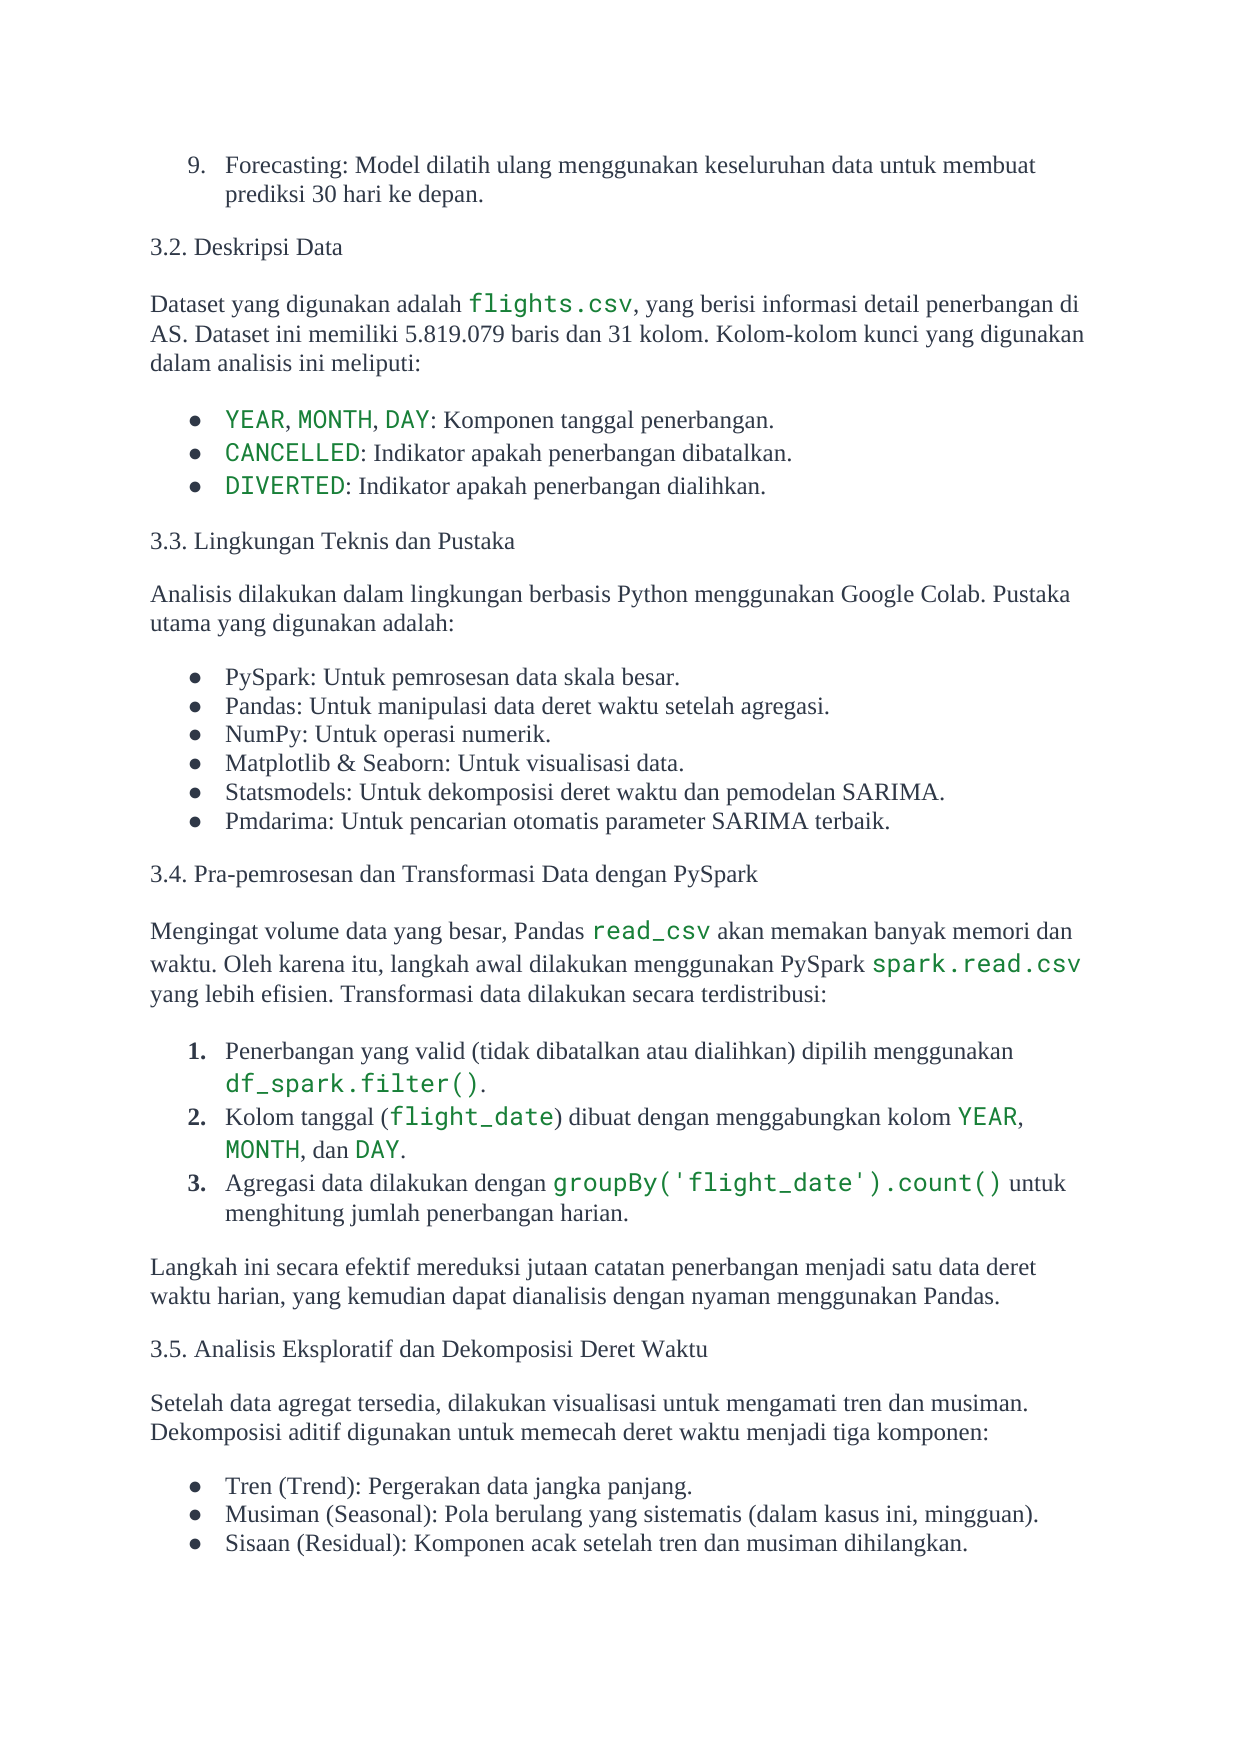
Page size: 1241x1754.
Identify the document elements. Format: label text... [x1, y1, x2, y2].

text 3.4. Pra-pemrosesan dan Transformasi Data dengan PySpark [150, 859, 1090, 888]
text Analisis dilakukan dalam lingkungan berbasis Python menggunakan Google Colab. Pustaka utama yang digunakan adalah: [150, 579, 1090, 637]
list YEAR, MONTH, DAY: Komponen tanggal penerbangan. [187, 402, 1090, 435]
list DIVERTED: Indikator apakah penerbangan dialihkan. [187, 468, 1090, 501]
list Matplotlib & Seaborn: Untuk visualisasi data. [187, 748, 1090, 777]
text 3.3. Lingkungan Teknis dan Pustaka [150, 526, 1090, 554]
text Dataset yang digunakan adalah flights.csv, yang berisi informasi detail penerbangan di AS. Dataset ini memiliki 5.819.079 baris dan 31 kolom. Kolom-kolom kunci yang digunakan dalam analisis ini meliputi: [150, 286, 1090, 377]
text 3.2. Deskripsi Data [150, 232, 1090, 261]
list Kolom tanggal (flight_date) dibuat dengan menggabungkan kolom YEAR, MONTH, dan DAY. [187, 1099, 1090, 1165]
list Agregasi data dilakukan dengan groupBy('flight_date').count() untuk menghitung jumlah penerbangan harian. [187, 1165, 1090, 1227]
text Mengingat volume data yang besar, Pandas read_csv akan memakan banyak memori dan waktu. Oleh karena itu, langkah awal dilakukan menggunakan PySpark spark.read.csv yang lebih efisien. Transformasi data dilakukan secara terdistribusi: [150, 913, 1090, 1008]
text Setelah data agregat tersedia, dilakukan visualisasi untuk mengamati tren dan musiman. Dekomposisi aditif digunakan untuk memecah deret waktu menjadi tiga komponen: [150, 1388, 1090, 1446]
list Tren (Trend): Pergerakan data jangka panjang. [187, 1471, 1090, 1499]
list Statsmodels: Untuk dekomposisi deret waktu dan pemodelan SARIMA. [187, 777, 1090, 806]
list Pandas: Untuk manipulasi data deret waktu setelah agregasi. [187, 691, 1090, 719]
text Langkah ini secara efektif mereduksi jutaan catatan penerbangan menjadi satu data deret waktu harian, yang kemudian dapat dianalisis dengan nyaman menggunakan Pandas. [150, 1252, 1090, 1309]
list CANCELLED: Indikator apakah penerbangan dibatalkan. [187, 435, 1090, 468]
text 3.5. Analisis Eksploratif dan Dekomposisi Deret Waktu [150, 1334, 1090, 1363]
list Pmdarima: Untuk pencarian otomatis parameter SARIMA terbaik. [187, 806, 1090, 834]
list Forecasting: Model dilatih ulang menggunakan keseluruhan data untuk membuat prediksi 30 hari ke depan. [187, 150, 1090, 207]
list NumPy: Untuk operasi numerik. [187, 719, 1090, 748]
list Sisaan (Residual): Komponen acak setelah tren dan musiman dihilangkan. [187, 1528, 1090, 1557]
list Penerbangan yang valid (tidak dibatalkan atau dialihkan) dipilih menggunakan df_spark.filter(). [187, 1033, 1090, 1099]
list PySpark: Untuk pemrosesan data skala besar. [187, 662, 1090, 691]
list Musiman (Seasonal): Pola berulang yang sistematis (dalam kasus ini, mingguan). [187, 1499, 1090, 1528]
